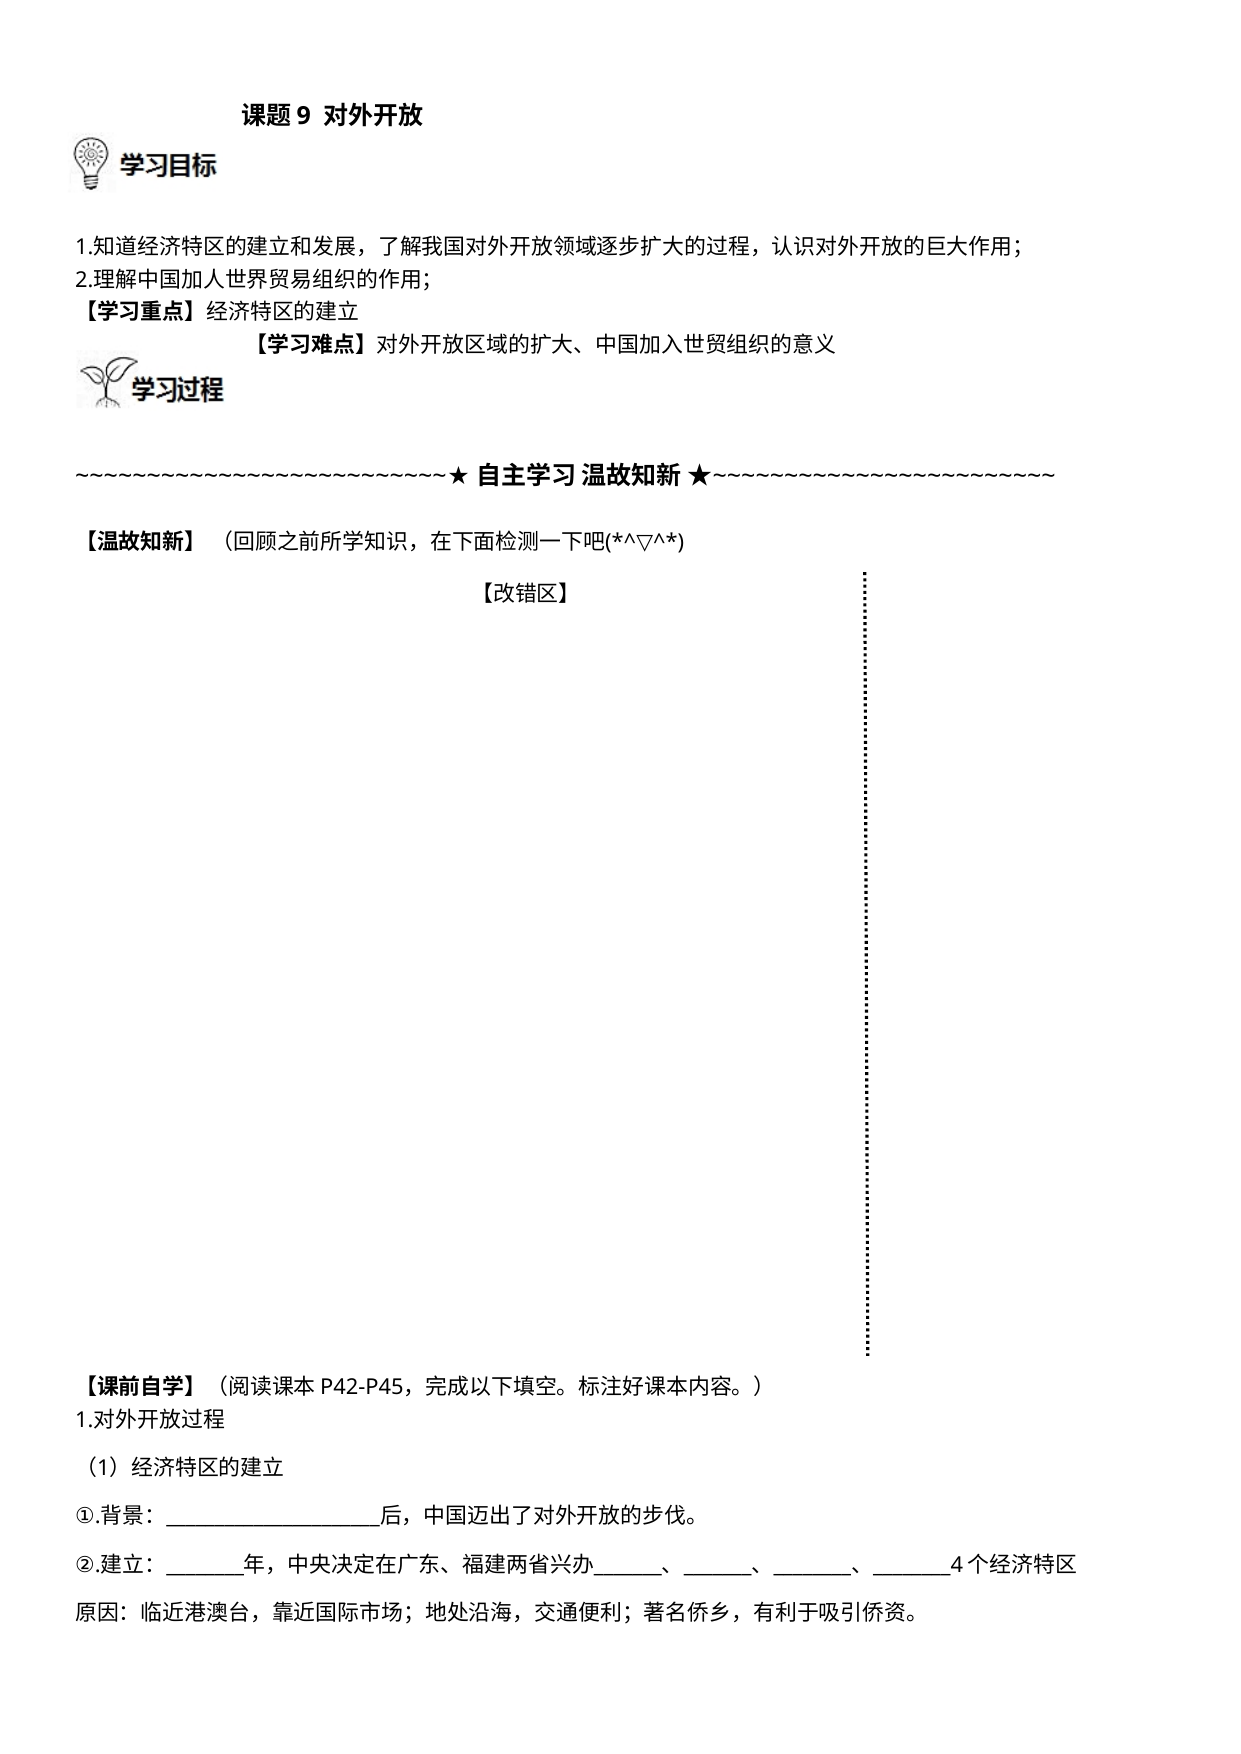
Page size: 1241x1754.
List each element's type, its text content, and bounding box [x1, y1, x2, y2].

text ~~~~~~~~~~~~~~~~~~~~~~~~~~★ 自主学习 温故知新 ★~~~~~~~~~~~~~~~~~~~~~~~~ [75, 441, 1165, 506]
text 【学习难点】对外开放区域的扩大、中国加入世贸组织的意义 [75, 326, 1165, 359]
picture [66, 130, 222, 193]
text 【课前自学】（阅读课本P42-P45，完成以下填空。标注好课本内容。） [75, 719, 1165, 1401]
text 原因：临近港澳台，靠近国际市场；地处沿海，交通便利；著名侨乡，有利于吸引侨资。 [75, 1595, 1165, 1627]
list 【学习重点】经济特区的建立 [75, 294, 1165, 326]
list 【温故知新】 （回顾之前所学知识，在下面检测一下吧(*^▽^*) [75, 524, 1165, 556]
text 1.对外开放过程 [75, 1401, 1165, 1434]
text 课题9 对外开放 [75, 81, 1165, 146]
text （1）经济特区的建立 [75, 1450, 1165, 1482]
picture [73, 345, 226, 411]
text 1.知道经济特区的建立和发展，了解我国对外开放领域逐步扩大的过程，认识对外开放的巨大作用； [75, 229, 1165, 261]
list 2.理解中国加人世界贸易组织的作用； [75, 261, 1165, 294]
text ②.建立：________年，中央决定在广东、福建两省兴办_______、_______、________、________4个经济特区 [75, 1546, 1165, 1579]
text ①.背景：______________________后，中国迈出了对外开放的步伐。 [75, 1498, 1165, 1531]
